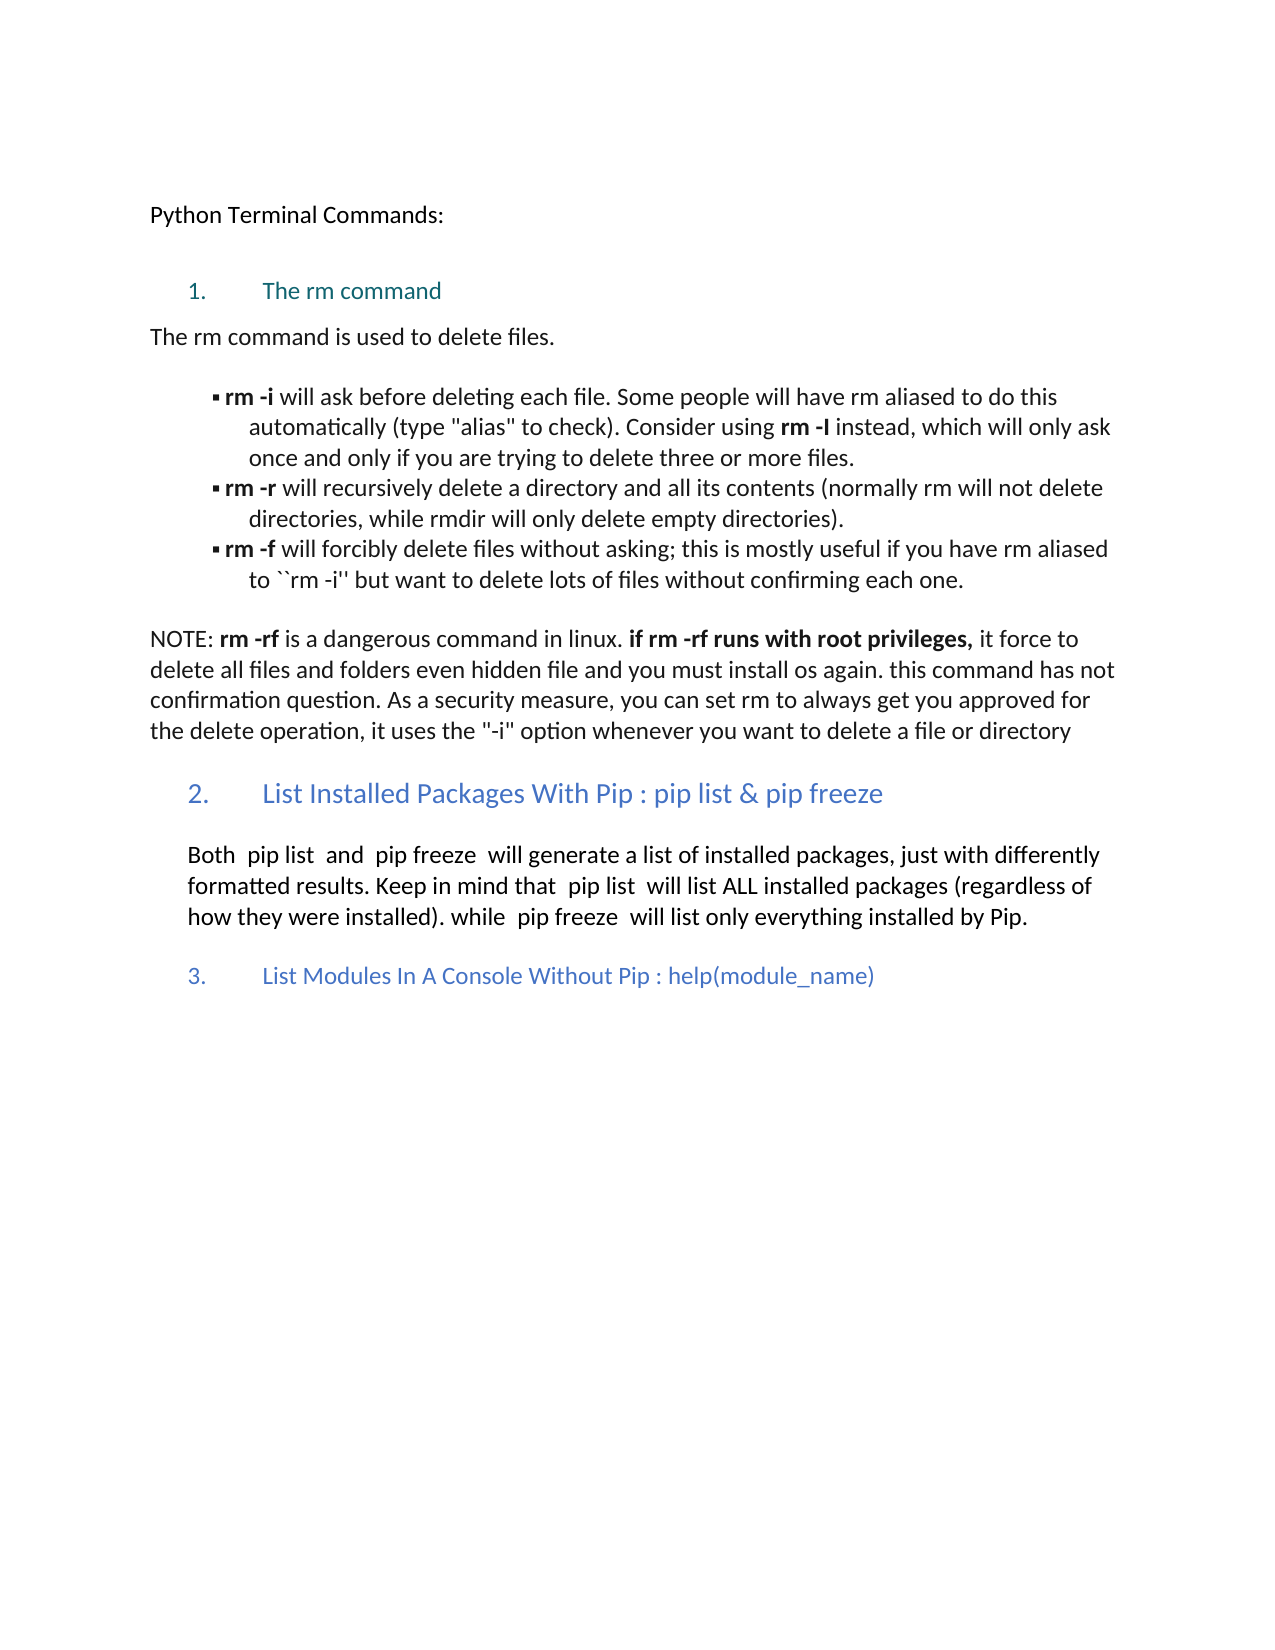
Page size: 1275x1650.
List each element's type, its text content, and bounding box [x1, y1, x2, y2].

text NOTE: rm -rf is a dangerous command in linux. if rm -rf runs with root privileges, it force to delete all files and folders even hidden file and you must install os again. this command has not confirmation question. As a security measure, you can set rm to always get you approved for the delete operation, it uses the "-i" option whenever you want to delete a file or directory [150, 623, 1125, 746]
list List Installed Packages With Pip : pip list & pip freeze [187, 775, 1125, 810]
list The rm command [187, 249, 1125, 305]
list rm -r will recursively delete a directory and all its contents (normally rm will not delete directories, while rmdir will only delete empty directories). [211, 472, 1125, 533]
text Both pip list and pip freeze will generate a list of installed packages, just with differently formatted results. Keep in mind that pip list will list ALL installed packages (regardless of how they were installed). while pip freeze will list only everything installed by Pip. [187, 839, 1125, 931]
list rm -f will forcibly delete files without asking; this is mostly useful if you have rm aliased to ``rm -i'' but want to delete lots of files without confirming each one. [211, 533, 1125, 594]
list rm -i will ask before deleting each file. Some people will have rm aliased to do this automatically (type "alias" to check). Consider using rm -I instead, which will only ask once and only if you are trying to delete three or more files. [211, 381, 1125, 472]
text Python Terminal Commands: [150, 199, 1125, 230]
list List Modules In A Console Without Pip : help(module_name) [187, 960, 1125, 991]
text The rm command is used to delete files. [150, 321, 1125, 352]
